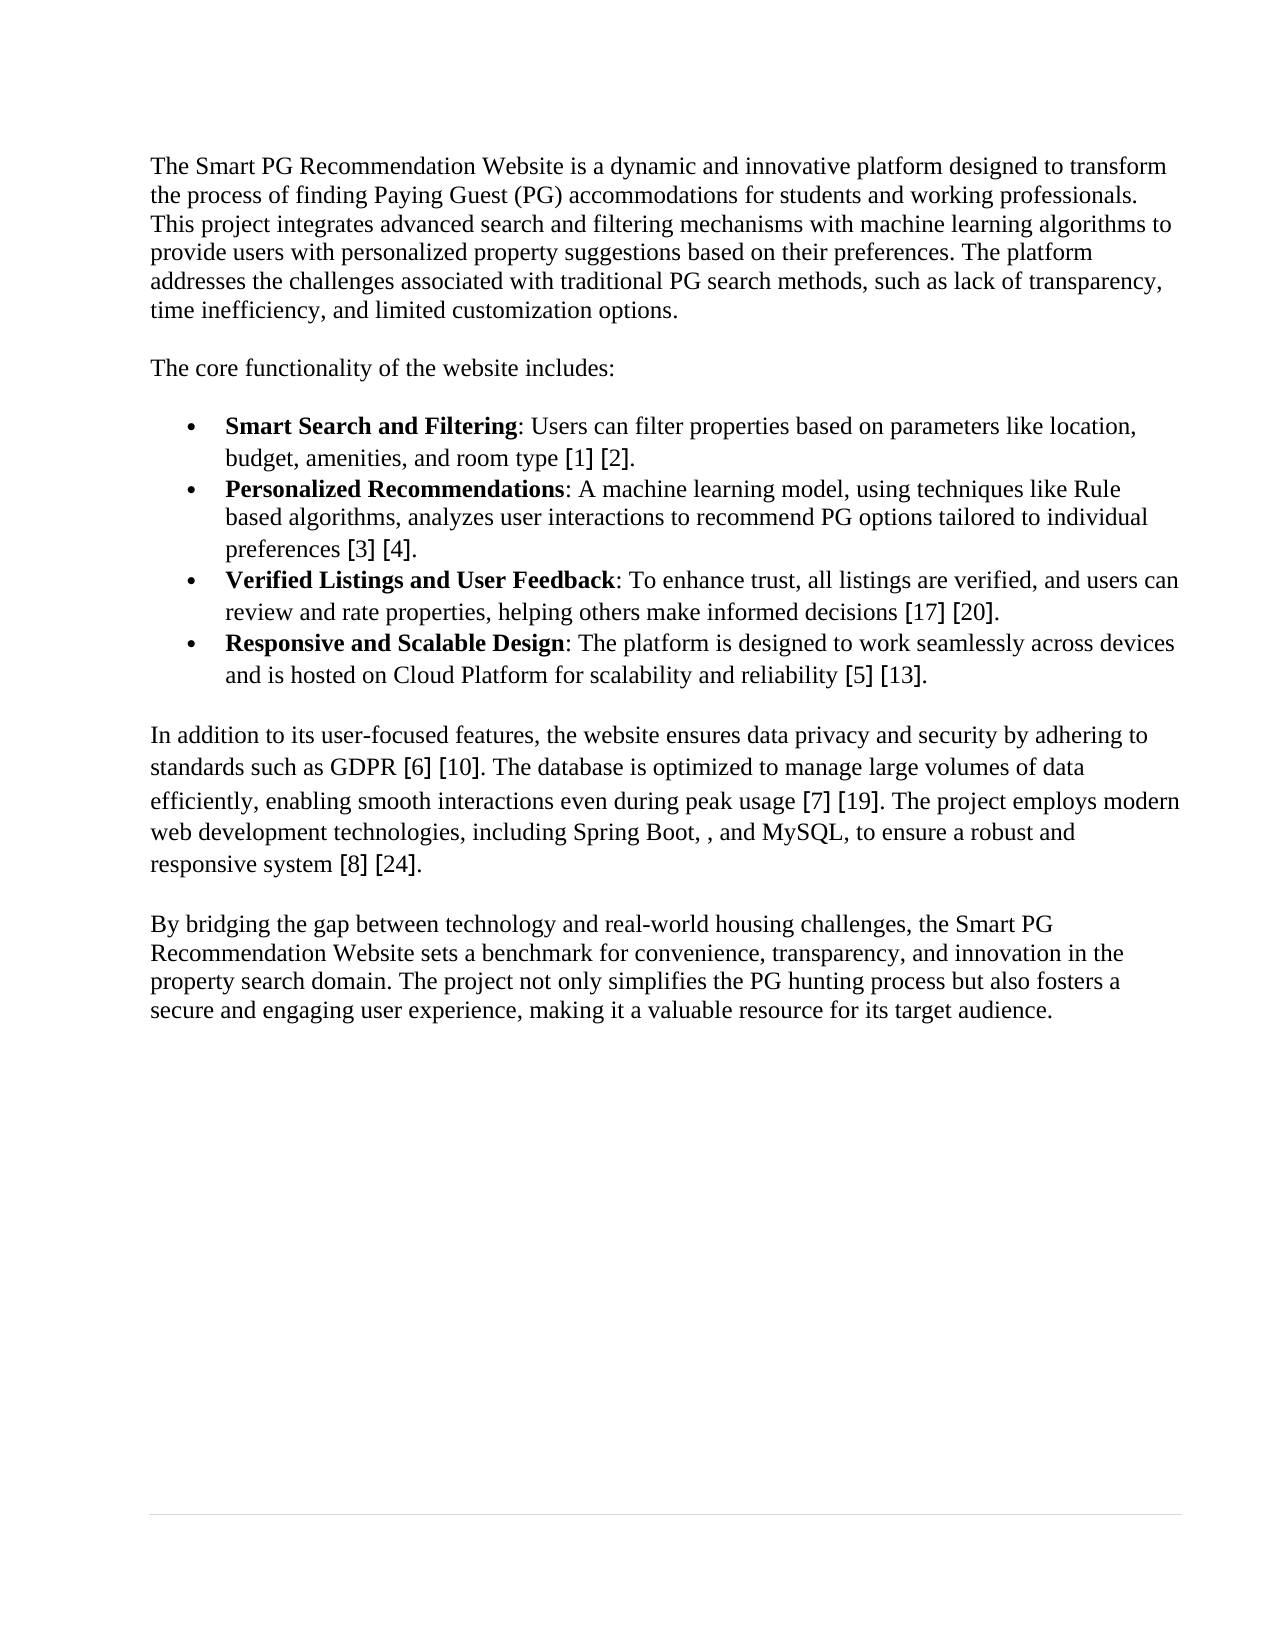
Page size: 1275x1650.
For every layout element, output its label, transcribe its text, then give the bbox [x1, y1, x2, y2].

text By bridging the gap between technology and real-world housing challenges, the Smart PG Recommendation Website sets a benchmark for convenience, transparency, and innovation in the property search domain. The project not only simplifies the PG hunting process but also fosters a secure and engaging user experience, making it a valuable resource for its target audience. [150, 909, 1182, 1024]
text The core functionality of the website includes: [150, 353, 1182, 382]
text In addition to its user-focused features, the website ensures data privacy and security by adhering to standards such as GDPR [6] [10]. The database is optimized to manage large volumes of data efficiently, enabling smooth interactions even during peak usage [7] [19]. The project employs modern web development technologies, including Spring Boot, , and MySQL, to ensure a robust and responsive system [8] [24]. [150, 720, 1182, 880]
list Verified Listings and User Feedback: To enhance trust, all listings are verified, and users can review and rate properties, helping others make informed decisions [17] [20]. [188, 565, 1182, 628]
text The Smart PG Recommendation Website is a dynamic and innovative platform designed to transform the process of finding Paying Guest (PG) accommodations for students and working professionals. This project integrates advanced search and filtering mechanisms with machine learning algorithms to provide users with personalized property suggestions based on their preferences. The platform addresses the challenges associated with traditional PG search methods, such as lack of transparency, time inefficiency, and limited customization options. [150, 151, 1182, 324]
list Smart Search and Filtering: Users can filter properties based on parameters like location, budget, amenities, and room type [1] [2]. [188, 411, 1182, 474]
list Personalized Recommendations: A machine learning model, using techniques like Rule based algorithms, analyzes user interactions to recommend PG options tailored to individual preferences [3] [4]. [188, 474, 1182, 565]
list Responsive and Scalable Design: The platform is designed to work seamlessly across devices and is hosted on Cloud Platform for scalability and reliability [5] [13]. [188, 628, 1182, 691]
